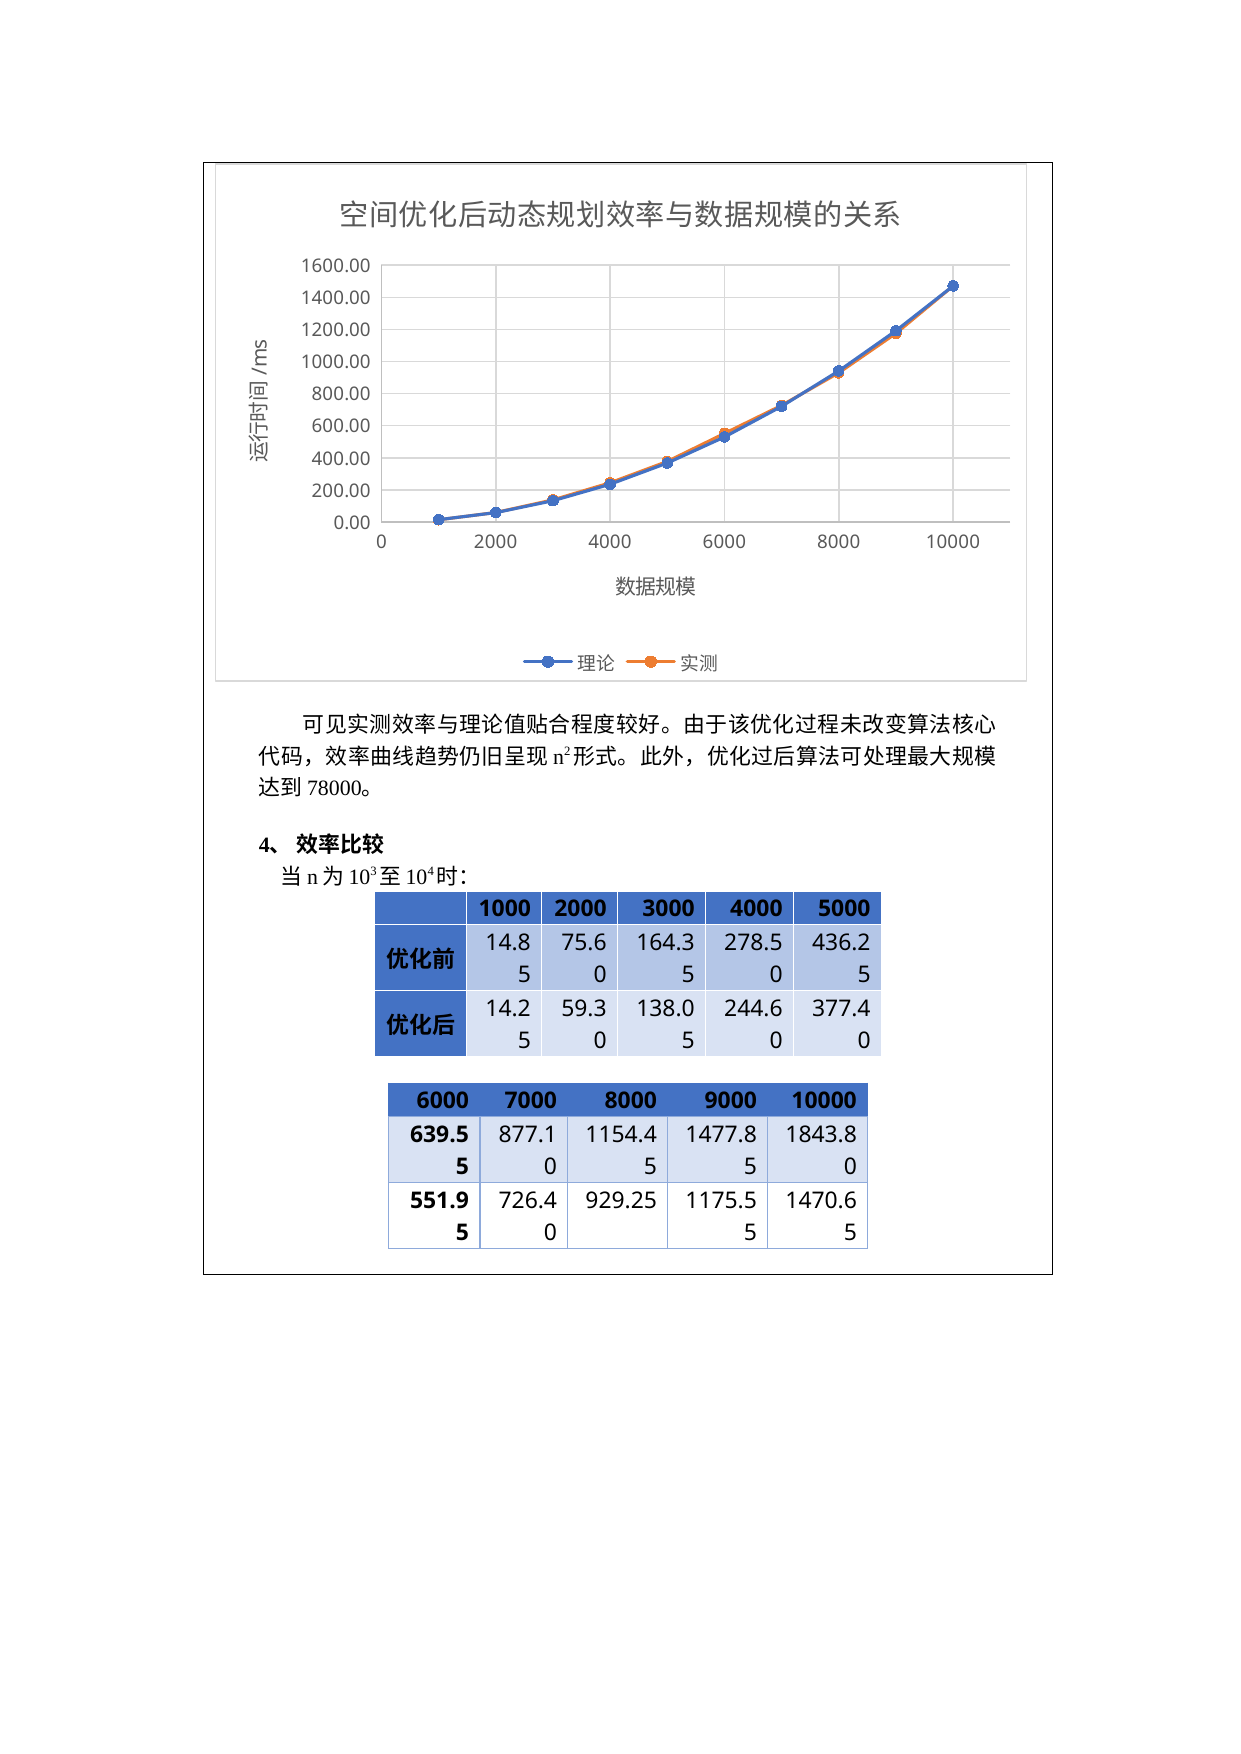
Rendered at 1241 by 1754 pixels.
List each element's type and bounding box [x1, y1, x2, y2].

table_header [204, 163, 1052, 1274]
